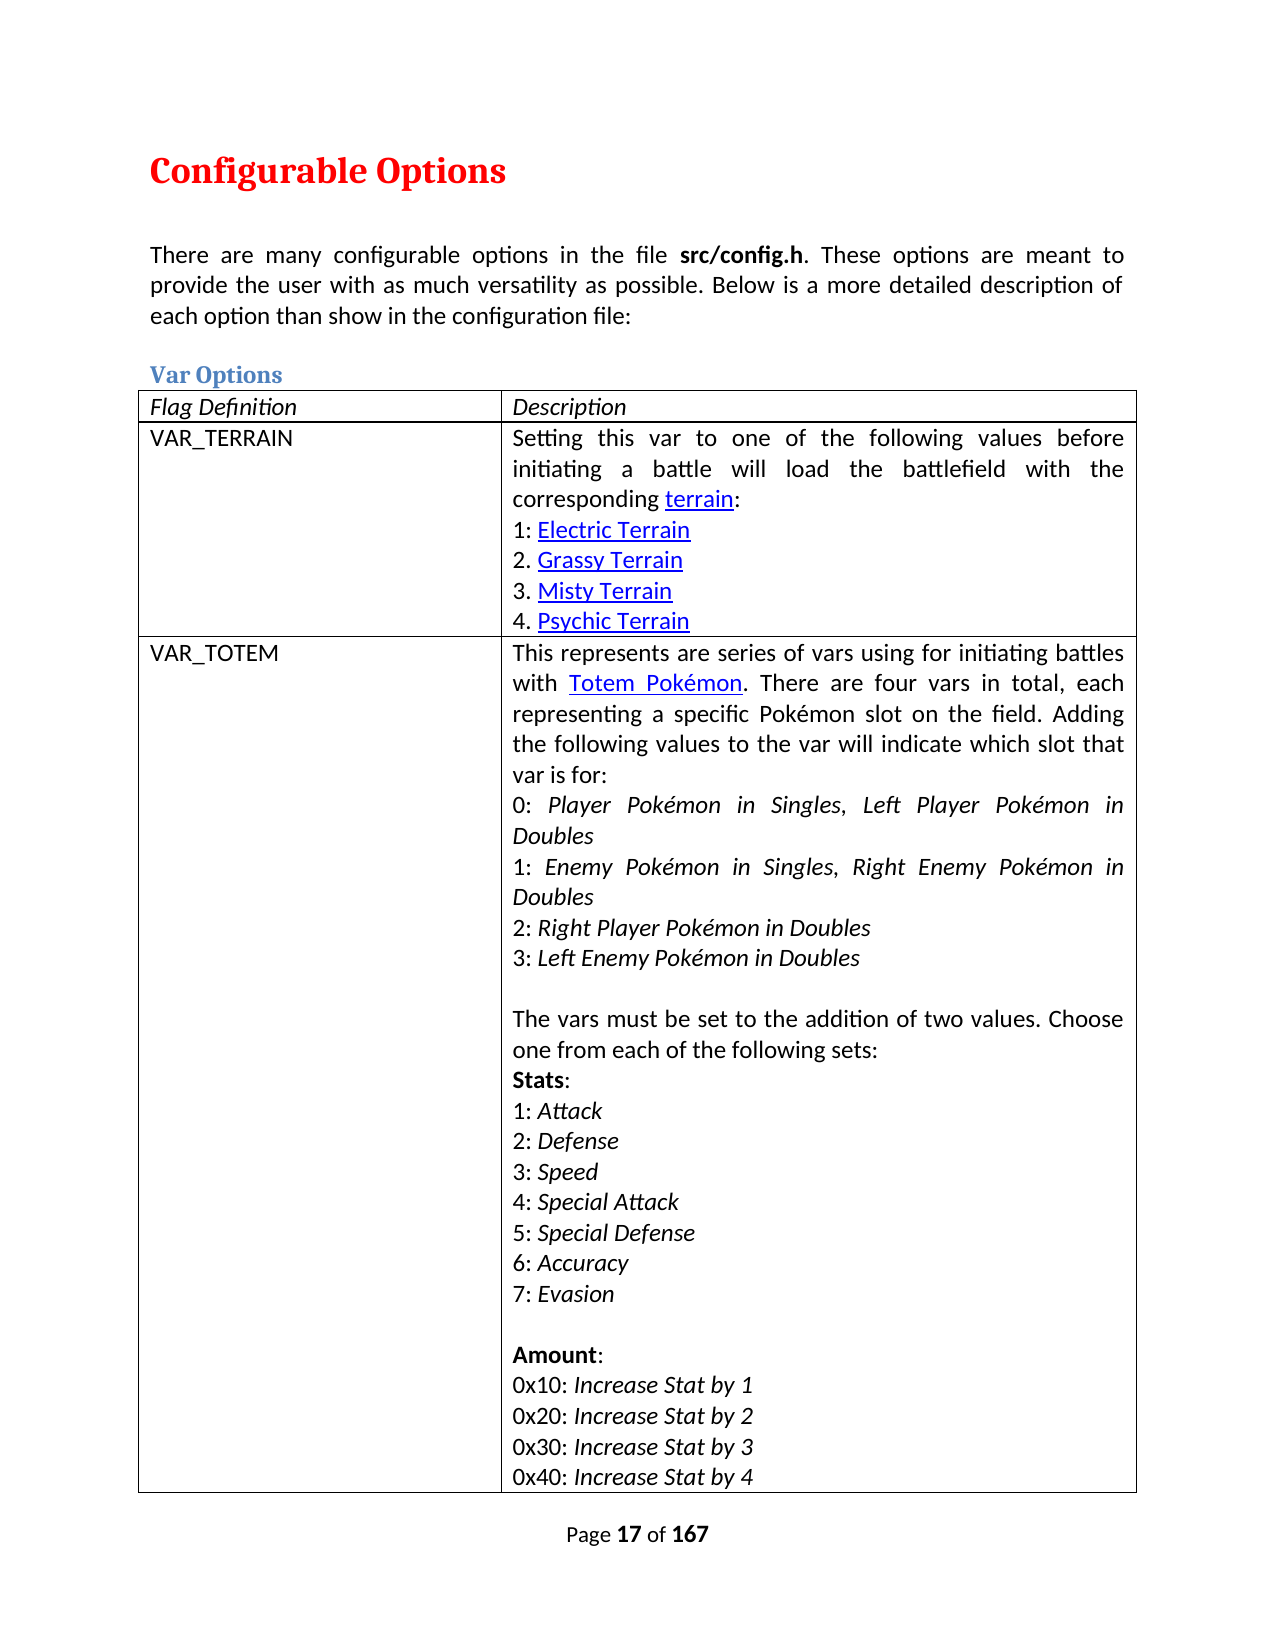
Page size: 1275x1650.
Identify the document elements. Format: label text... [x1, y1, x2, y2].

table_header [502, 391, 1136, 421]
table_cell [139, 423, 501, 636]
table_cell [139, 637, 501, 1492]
subtitle Var Options [150, 361, 1125, 390]
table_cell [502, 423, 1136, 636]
text There are many configurable options in the file src/config.h. These options are meant to provide the user with as much versatility as possible. Below is a more detailed description of each option than show in the configuration file: [150, 239, 1125, 331]
subtitle Configurable Options [150, 150, 1125, 193]
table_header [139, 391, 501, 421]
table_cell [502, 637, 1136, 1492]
